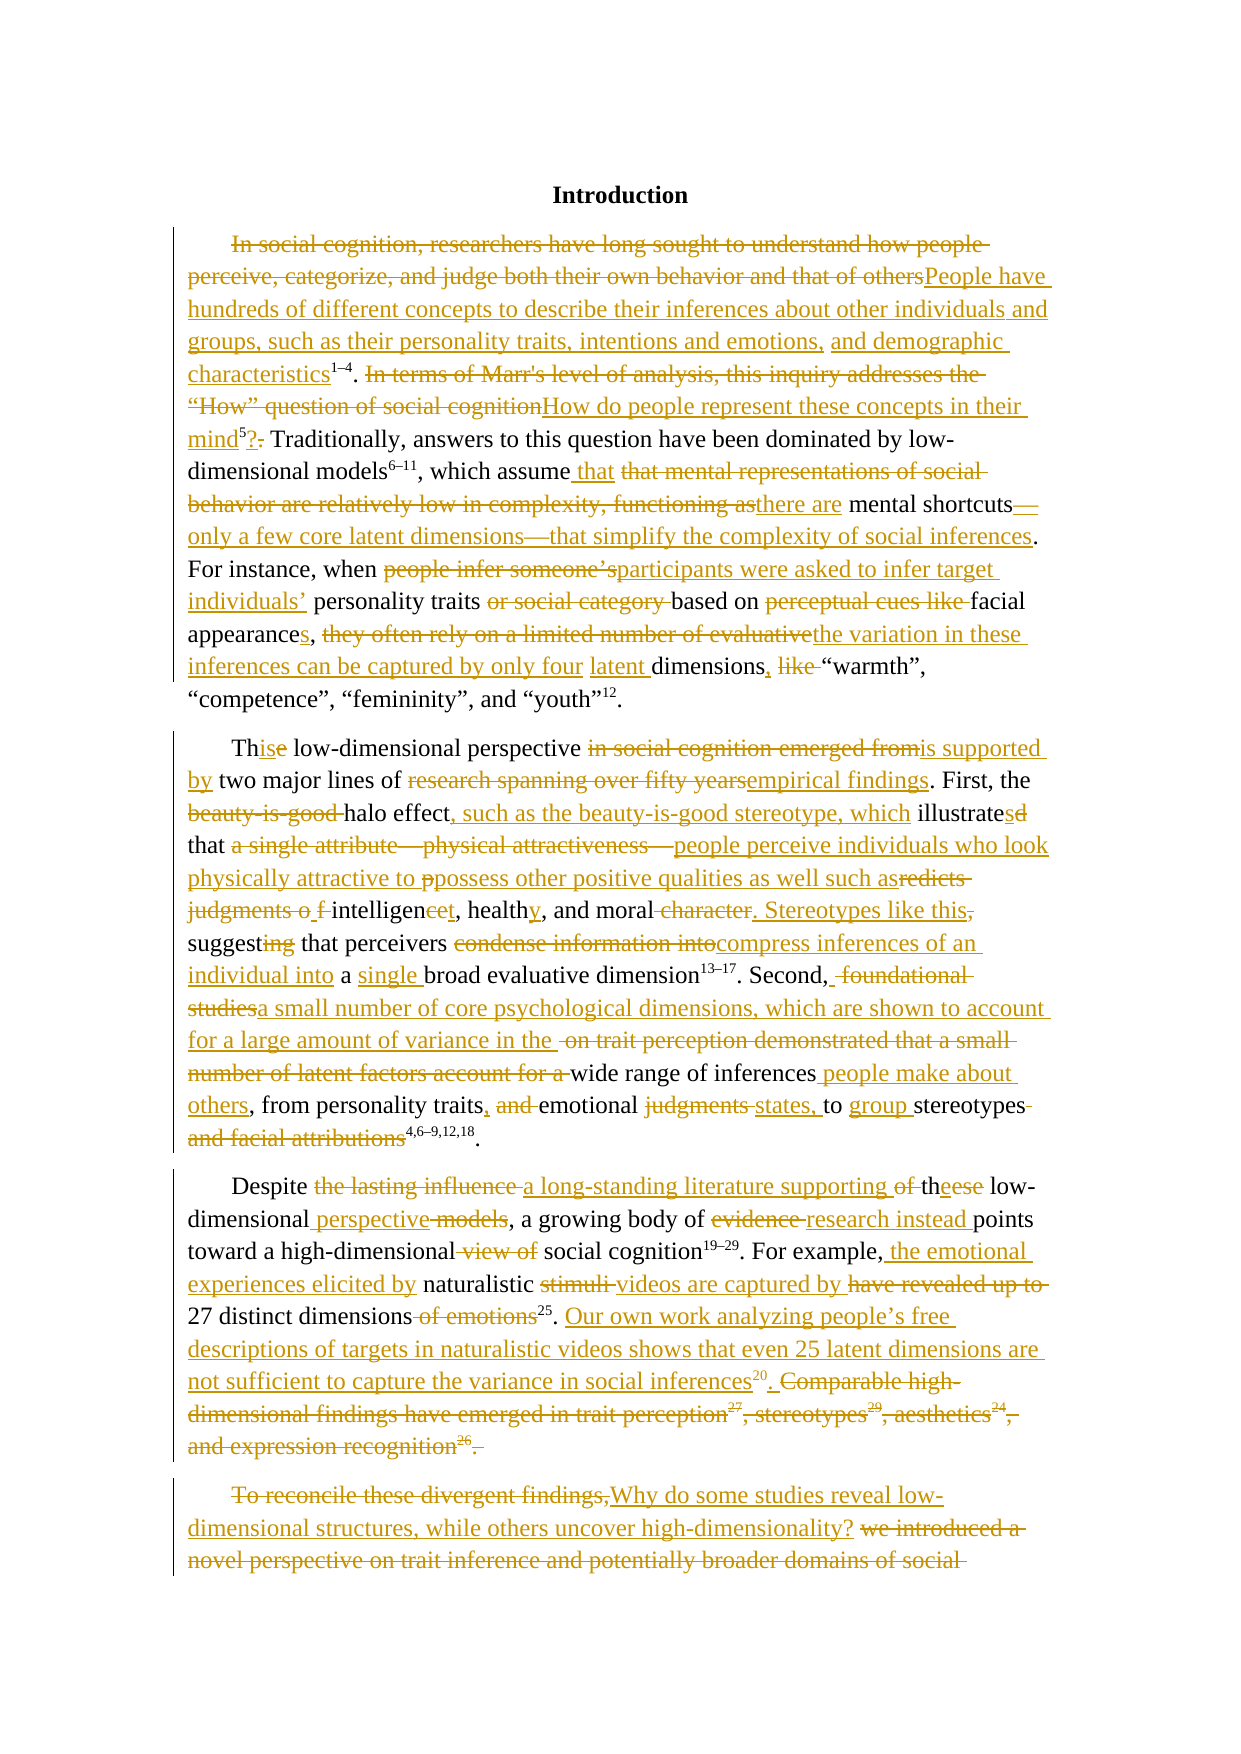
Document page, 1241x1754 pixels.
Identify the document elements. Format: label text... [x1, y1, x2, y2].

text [187, 1478, 1053, 1576]
text Th low-dimensional perspective two major lines of . First, the halo effect illustrate that intelligen, health, and moral suggest that perceivers a broad evaluative dimension13–17. Second,wide range of inferences, from personality traits emotional to stereotypes4,6–9,12,18. [187, 731, 1053, 1153]
subtitle Introduction [187, 178, 1053, 211]
text 1–4. 5 Traditionally, answers to this question have been dominated by low-dimensional models6–11, which assume mental shortcuts. For instance, when personality traits based on facial appearance, dimensions “warmth”, “competence”, “femininity”, and “youth”12. [187, 227, 1053, 714]
text Despite th low-dimensional, a growing body of points toward a high-dimensional social cognition19–29. For example, naturalistic 27 distinct dimensions25. [187, 1169, 1053, 1462]
